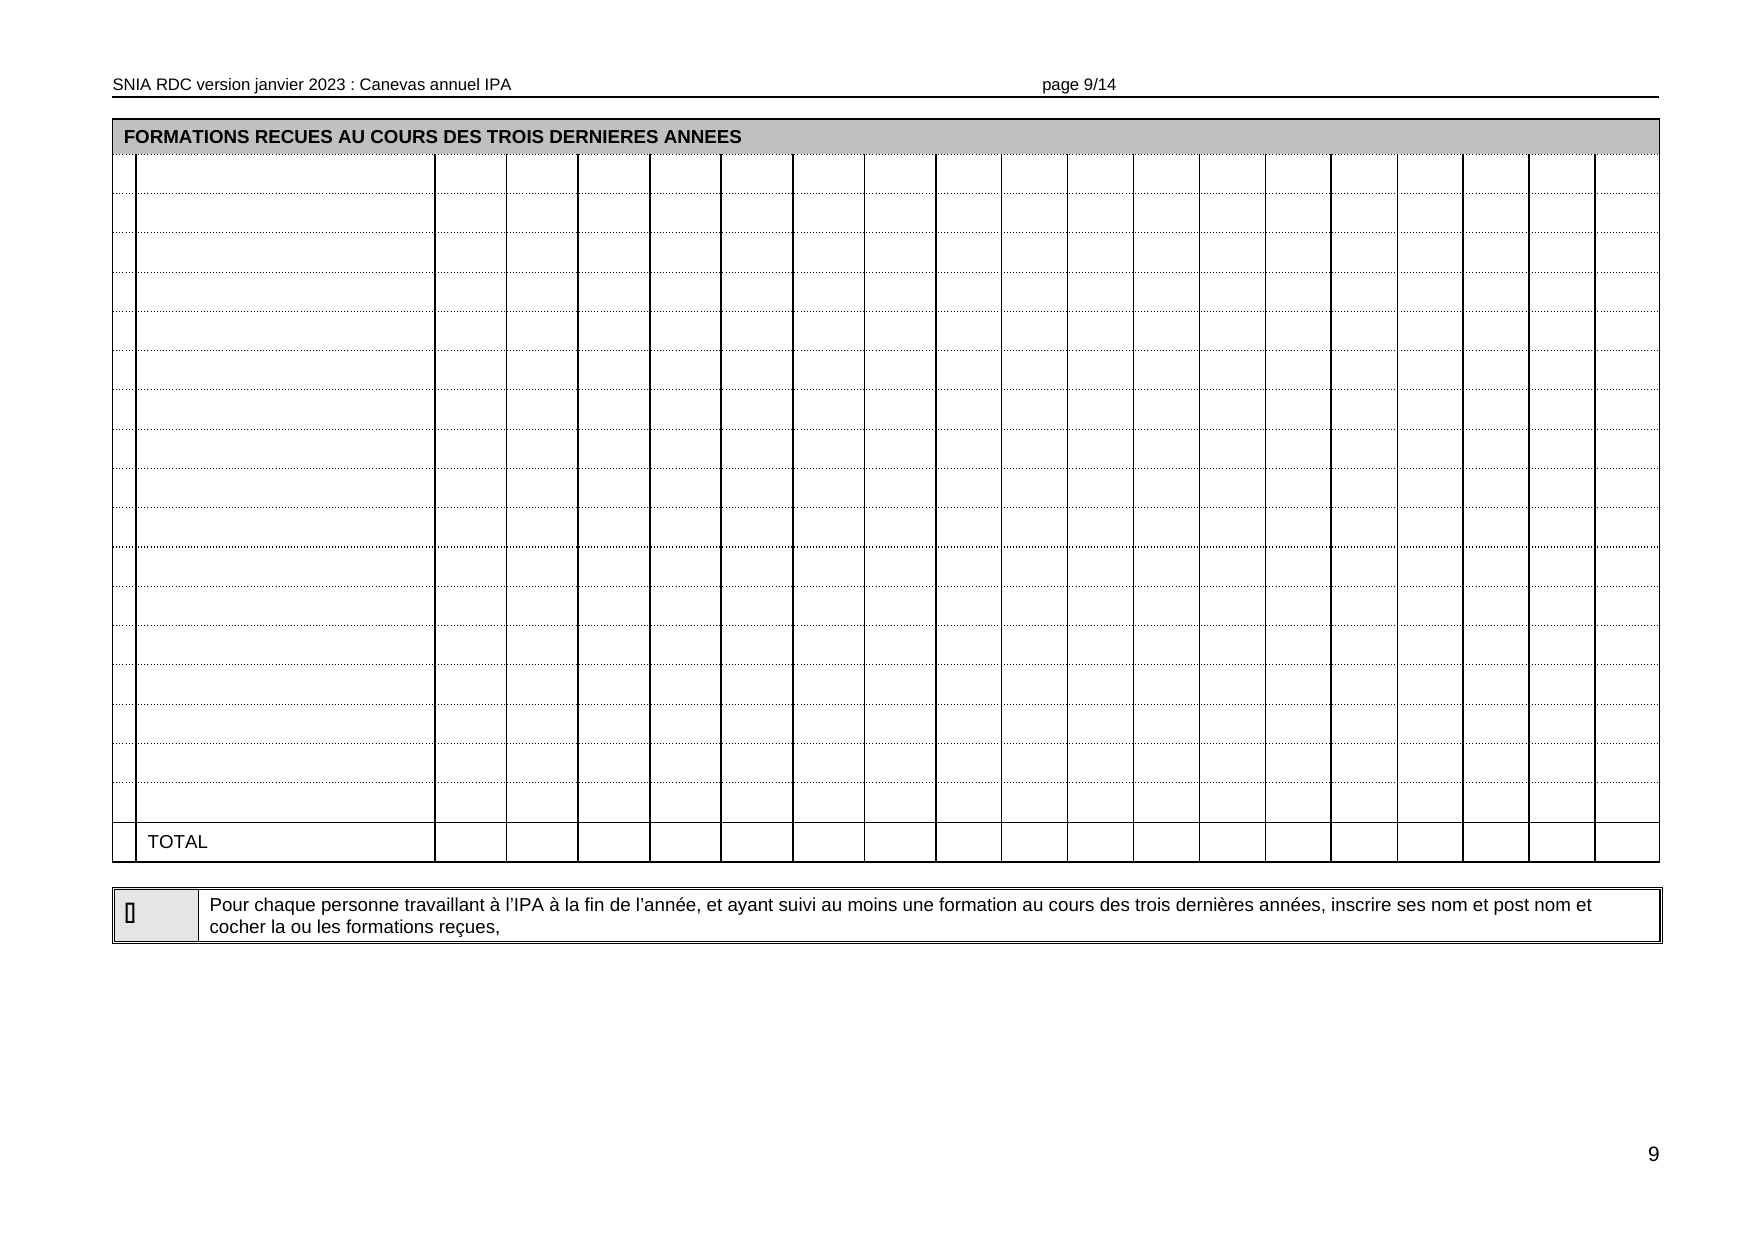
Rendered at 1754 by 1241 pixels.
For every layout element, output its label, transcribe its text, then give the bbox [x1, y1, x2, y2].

table_cell [1200, 311, 1265, 350]
table_cell [1596, 704, 1659, 743]
table_cell [1200, 272, 1265, 311]
table_cell [937, 232, 1001, 272]
table_cell [794, 468, 864, 507]
table_cell [865, 704, 935, 743]
table_cell [1332, 664, 1397, 703]
table_cell [1530, 272, 1594, 311]
table_cell [137, 429, 434, 468]
table_cell [937, 586, 1001, 625]
table_cell [137, 782, 434, 821]
table_cell [937, 429, 1001, 468]
table_cell [1200, 546, 1265, 586]
table_cell [1398, 193, 1462, 232]
table_cell [937, 507, 1001, 546]
table_cell [1266, 468, 1330, 507]
table_cell [1200, 154, 1265, 193]
table_cell [651, 625, 720, 664]
table_cell [865, 311, 935, 350]
table_cell [113, 664, 135, 703]
table_cell [137, 311, 434, 350]
table_cell [1464, 429, 1528, 468]
table_cell [1596, 625, 1659, 664]
table_cell [1134, 704, 1199, 743]
table_cell [1530, 664, 1594, 703]
table_cell [1596, 154, 1659, 193]
table_cell [1332, 389, 1397, 429]
table_cell [1134, 782, 1199, 821]
table_cell [1002, 704, 1067, 743]
table_cell [113, 743, 135, 782]
table_cell [865, 586, 935, 625]
table_cell [1332, 507, 1397, 546]
table_cell [937, 389, 1001, 429]
table_cell [579, 823, 649, 861]
table_cell [1002, 350, 1067, 389]
table_cell [113, 350, 135, 389]
table_cell [1068, 586, 1133, 625]
table_cell [722, 429, 792, 468]
table_cell [794, 546, 864, 586]
table_cell [1266, 625, 1330, 664]
table_cell [794, 429, 864, 468]
table_cell [507, 389, 577, 429]
table_cell [1068, 193, 1133, 232]
table_cell [137, 350, 434, 389]
table_cell [1266, 743, 1330, 782]
table_cell [1530, 232, 1594, 272]
table_cell [1200, 468, 1265, 507]
table_cell [507, 782, 577, 821]
table_cell [1134, 743, 1199, 782]
table_cell [794, 154, 864, 193]
table_cell [436, 507, 506, 546]
table_cell [579, 232, 649, 272]
table_cell [579, 193, 649, 232]
table_cell [794, 193, 864, 232]
table_cell [1332, 272, 1397, 311]
table_cell [722, 507, 792, 546]
table_cell [1530, 586, 1594, 625]
table_cell [579, 586, 649, 625]
table_cell [1002, 232, 1067, 272]
table_cell [1200, 664, 1265, 703]
table_cell [1332, 743, 1397, 782]
table_cell [1200, 429, 1265, 468]
table_cell [1530, 311, 1594, 350]
table_cell [937, 704, 1001, 743]
table_cell [1068, 154, 1133, 193]
table_cell [651, 154, 720, 193]
table_cell [865, 350, 935, 389]
table_cell [1134, 350, 1199, 389]
table_cell [1398, 625, 1462, 664]
table_cell [1332, 232, 1397, 272]
table_cell [1266, 311, 1330, 350]
table_cell [436, 193, 506, 232]
table_cell [1068, 823, 1133, 861]
table_cell [507, 507, 577, 546]
table_cell [1596, 272, 1659, 311]
table_cell [937, 154, 1001, 193]
table_cell [794, 625, 864, 664]
table_cell [1134, 664, 1199, 703]
table_cell [1596, 664, 1659, 703]
table_cell [1398, 389, 1462, 429]
table_cell [1200, 389, 1265, 429]
table_cell [137, 704, 434, 743]
table_cell [937, 272, 1001, 311]
table_cell [1398, 664, 1462, 703]
table_cell [579, 782, 649, 821]
table_cell [1530, 704, 1594, 743]
table_cell [1134, 586, 1199, 625]
table_cell [865, 429, 935, 468]
table_cell [507, 468, 577, 507]
table_cell [113, 782, 135, 821]
table_cell [1002, 429, 1067, 468]
table_cell [579, 389, 649, 429]
table_cell [1332, 350, 1397, 389]
table_cell [1266, 782, 1330, 821]
table_cell [1002, 782, 1067, 821]
table_cell [1596, 311, 1659, 350]
table_cell [865, 546, 935, 586]
table_cell [507, 193, 577, 232]
table_cell [1002, 154, 1067, 193]
table_cell [651, 429, 720, 468]
table_cell [1332, 193, 1397, 232]
table_cell [113, 546, 135, 586]
table_cell [937, 625, 1001, 664]
table_cell [865, 232, 935, 272]
table_cell [1134, 429, 1199, 468]
table_cell [1332, 782, 1397, 821]
table_cell [651, 350, 720, 389]
table_cell [1068, 389, 1133, 429]
table_cell [1200, 507, 1265, 546]
table_cell [1068, 311, 1133, 350]
table_cell [1266, 429, 1330, 468]
table_cell [1266, 546, 1330, 586]
table_cell [1134, 389, 1199, 429]
table_cell [1596, 389, 1659, 429]
table_cell [579, 625, 649, 664]
table_cell [722, 704, 792, 743]
table_cell [436, 704, 506, 743]
table_cell [1398, 311, 1462, 350]
table_cell [722, 350, 792, 389]
table_cell [579, 546, 649, 586]
table_cell [1530, 468, 1594, 507]
table_cell [507, 154, 577, 193]
table_cell [436, 311, 506, 350]
table_cell [1530, 193, 1594, 232]
table_cell [865, 272, 935, 311]
table_cell [1068, 468, 1133, 507]
table_cell [113, 232, 135, 272]
table_cell [579, 743, 649, 782]
table_cell TOTAL [137, 823, 434, 861]
table_cell [1068, 507, 1133, 546]
table_cell [865, 664, 935, 703]
table_cell [1398, 586, 1462, 625]
table_cell [1266, 389, 1330, 429]
table_cell [794, 350, 864, 389]
table_header [115, 890, 198, 941]
table_cell [1134, 154, 1199, 193]
table_cell [1266, 704, 1330, 743]
table_cell [113, 272, 135, 311]
table_cell [1398, 232, 1462, 272]
table_cell [1002, 468, 1067, 507]
table_cell [137, 232, 434, 272]
table_cell [113, 625, 135, 664]
table_cell [1266, 664, 1330, 703]
table_cell [579, 664, 649, 703]
table_cell [1530, 389, 1594, 429]
table_cell [1596, 743, 1659, 782]
table_cell [937, 743, 1001, 782]
table_cell [937, 193, 1001, 232]
table_cell [113, 823, 135, 861]
table_cell [1332, 625, 1397, 664]
table_cell [137, 507, 434, 546]
table_cell [436, 625, 506, 664]
table_cell [865, 507, 935, 546]
table_cell [1398, 704, 1462, 743]
table_cell [1266, 193, 1330, 232]
table_cell [1464, 232, 1528, 272]
table_cell [113, 311, 135, 350]
table_cell [651, 272, 720, 311]
table_cell [137, 664, 434, 703]
table_cell [113, 586, 135, 625]
table_cell [937, 350, 1001, 389]
table_cell [1398, 429, 1462, 468]
table_cell [436, 823, 506, 861]
table_cell [1266, 823, 1330, 861]
table_cell [507, 625, 577, 664]
table_cell [436, 664, 506, 703]
table_cell [722, 586, 792, 625]
table_cell [722, 154, 792, 193]
table_cell [722, 468, 792, 507]
table_cell [1002, 625, 1067, 664]
table_cell [1200, 823, 1265, 861]
table_cell [1200, 704, 1265, 743]
table_cell [436, 468, 506, 507]
table_cell [937, 664, 1001, 703]
table_cell [722, 782, 792, 821]
table_cell [1134, 546, 1199, 586]
table_cell [579, 507, 649, 546]
table_cell [1002, 507, 1067, 546]
table_cell [1530, 429, 1594, 468]
table_cell [1068, 704, 1133, 743]
table_cell [436, 232, 506, 272]
table_cell [1332, 468, 1397, 507]
table_cell [794, 232, 864, 272]
table_cell [1002, 823, 1067, 861]
table_cell [507, 350, 577, 389]
table_cell [1068, 272, 1133, 311]
table_cell [1596, 782, 1659, 821]
table_cell [1266, 232, 1330, 272]
table_cell [651, 664, 720, 703]
table_cell [137, 193, 434, 232]
table_cell [507, 743, 577, 782]
table_cell [1266, 272, 1330, 311]
table_cell [113, 193, 135, 232]
table_cell [113, 154, 135, 193]
table_cell [1266, 507, 1330, 546]
table_cell [865, 193, 935, 232]
table_cell [137, 743, 434, 782]
table_cell [722, 823, 792, 861]
table_cell [1332, 586, 1397, 625]
table_cell [1266, 154, 1330, 193]
table_cell [1002, 743, 1067, 782]
table_cell [722, 664, 792, 703]
table_cell [137, 272, 434, 311]
table_cell [651, 586, 720, 625]
table_cell [1464, 625, 1528, 664]
table_cell [579, 704, 649, 743]
table_cell [1464, 743, 1528, 782]
table_cell [1068, 625, 1133, 664]
table_cell [1332, 704, 1397, 743]
table_cell [794, 743, 864, 782]
table_cell [1596, 823, 1659, 861]
table_cell [137, 468, 434, 507]
table_cell [1002, 586, 1067, 625]
table_cell [1134, 311, 1199, 350]
table_cell [1002, 272, 1067, 311]
table_cell [1134, 507, 1199, 546]
table_cell [865, 782, 935, 821]
table_cell [1134, 232, 1199, 272]
table_cell [1398, 507, 1462, 546]
table_cell [1332, 154, 1397, 193]
table_cell [794, 272, 864, 311]
table_cell [113, 704, 135, 743]
table_cell [507, 232, 577, 272]
table_cell [1530, 782, 1594, 821]
table_cell [1134, 625, 1199, 664]
table_cell [794, 389, 864, 429]
table_cell [1464, 782, 1528, 821]
table_cell [579, 350, 649, 389]
table_cell [1596, 507, 1659, 546]
table_cell [137, 154, 434, 193]
table_cell [1398, 823, 1462, 861]
table_cell [1134, 193, 1199, 232]
table_cell [1530, 823, 1594, 861]
table_cell [507, 704, 577, 743]
table_cell [1596, 232, 1659, 272]
table_cell [1200, 586, 1265, 625]
table_cell [137, 389, 434, 429]
table_cell [1332, 311, 1397, 350]
table_cell [1332, 429, 1397, 468]
table_cell [1596, 350, 1659, 389]
table_cell [865, 154, 935, 193]
table_cell [113, 389, 135, 429]
table_cell [579, 311, 649, 350]
table_cell [1068, 429, 1133, 468]
table_cell [579, 468, 649, 507]
table_cell [1464, 154, 1528, 193]
table_cell [1200, 625, 1265, 664]
table_header Pour chaque personne travaillant à l’IPA à la fin de l’année, et ayant suivi au moins une formation au cours des trois dernières années, inscrire ses nom et post nom et cocher la ou les formations reçues, [199, 890, 1659, 941]
table_cell [722, 232, 792, 272]
table_cell [937, 546, 1001, 586]
table_cell [1464, 193, 1528, 232]
table_cell [1596, 546, 1659, 586]
table_cell [1002, 193, 1067, 232]
table_cell [1464, 664, 1528, 703]
table_cell [722, 743, 792, 782]
table_cell [1068, 782, 1133, 821]
table_cell [937, 823, 1001, 861]
table_cell [1398, 782, 1462, 821]
table_cell [722, 625, 792, 664]
table_cell [507, 546, 577, 586]
table_cell [507, 272, 577, 311]
table_cell [651, 193, 720, 232]
table_cell [794, 823, 864, 861]
table_cell [722, 272, 792, 311]
table_cell [436, 743, 506, 782]
table_cell [507, 586, 577, 625]
table_cell [1002, 546, 1067, 586]
table_cell [651, 743, 720, 782]
table_cell [794, 311, 864, 350]
table_cell [507, 664, 577, 703]
table_cell [436, 154, 506, 193]
table_cell [1398, 154, 1462, 193]
table_cell [1464, 350, 1528, 389]
table_cell [436, 350, 506, 389]
table_cell [865, 625, 935, 664]
table_cell [651, 311, 720, 350]
table_cell [1398, 350, 1462, 389]
table_cell [1266, 350, 1330, 389]
table_cell [1530, 625, 1594, 664]
table_cell [651, 389, 720, 429]
table_cell [507, 311, 577, 350]
table_cell [1596, 429, 1659, 468]
table_cell [937, 782, 1001, 821]
table_cell [794, 664, 864, 703]
table_cell [1464, 507, 1528, 546]
table_cell [1200, 743, 1265, 782]
table_cell [1068, 546, 1133, 586]
table_cell [651, 232, 720, 272]
table_cell [1596, 193, 1659, 232]
table_cell [1200, 193, 1265, 232]
table_cell [1002, 311, 1067, 350]
table_cell [113, 429, 135, 468]
table_cell [794, 507, 864, 546]
table_cell [1068, 232, 1133, 272]
table_cell [1464, 311, 1528, 350]
table_cell [1332, 546, 1397, 586]
table_cell [579, 429, 649, 468]
table_cell [1530, 507, 1594, 546]
table_cell [937, 311, 1001, 350]
table_cell [1464, 272, 1528, 311]
table_cell [865, 823, 935, 861]
table_cell [722, 546, 792, 586]
table_cell [436, 429, 506, 468]
table_cell [1200, 782, 1265, 821]
table_cell [651, 823, 720, 861]
table_cell [507, 823, 577, 861]
table_cell [1134, 468, 1199, 507]
table_cell [137, 546, 434, 586]
table_cell [1464, 586, 1528, 625]
table_cell [137, 586, 434, 625]
table_cell [865, 743, 935, 782]
table_cell [1068, 664, 1133, 703]
table_cell [1398, 546, 1462, 586]
table_cell [1134, 272, 1199, 311]
table_cell [1332, 823, 1397, 861]
table_cell [937, 468, 1001, 507]
table_cell [722, 389, 792, 429]
table_cell [436, 272, 506, 311]
table_cell [1134, 823, 1199, 861]
table_cell [436, 389, 506, 429]
table_header FORMATIONS RECUES AU COURS DES TROIS DERNIERES ANNEES [113, 120, 1659, 154]
table_cell [1398, 272, 1462, 311]
table_cell [794, 586, 864, 625]
table_cell [651, 468, 720, 507]
table_cell [1530, 154, 1594, 193]
table_cell [651, 782, 720, 821]
table_cell [1266, 586, 1330, 625]
table_cell [1464, 546, 1528, 586]
table_cell [579, 272, 649, 311]
table_cell [1530, 546, 1594, 586]
table_cell [1464, 823, 1528, 861]
table_cell [794, 782, 864, 821]
table_cell [507, 429, 577, 468]
table_cell [1200, 232, 1265, 272]
table_cell [651, 507, 720, 546]
table_cell [722, 311, 792, 350]
table_cell [579, 154, 649, 193]
table_cell [1002, 664, 1067, 703]
table_cell [865, 468, 935, 507]
table_cell [113, 468, 135, 507]
table_cell [1068, 350, 1133, 389]
table_cell [436, 782, 506, 821]
table_cell [436, 546, 506, 586]
table_cell [436, 586, 506, 625]
table_cell [1200, 350, 1265, 389]
table_cell [1596, 468, 1659, 507]
table_cell [1068, 743, 1133, 782]
table_cell [1398, 468, 1462, 507]
table_cell [137, 625, 434, 664]
table_cell [1530, 743, 1594, 782]
table_cell [865, 389, 935, 429]
table_cell [1464, 389, 1528, 429]
table_cell [651, 704, 720, 743]
table_cell [794, 704, 864, 743]
table_cell [1530, 350, 1594, 389]
table_cell [1464, 468, 1528, 507]
table_cell [722, 193, 792, 232]
table_cell [113, 507, 135, 546]
table_cell [651, 546, 720, 586]
table_cell [1002, 389, 1067, 429]
table_cell [1464, 704, 1528, 743]
table_cell [1398, 743, 1462, 782]
table_cell [1596, 586, 1659, 625]
